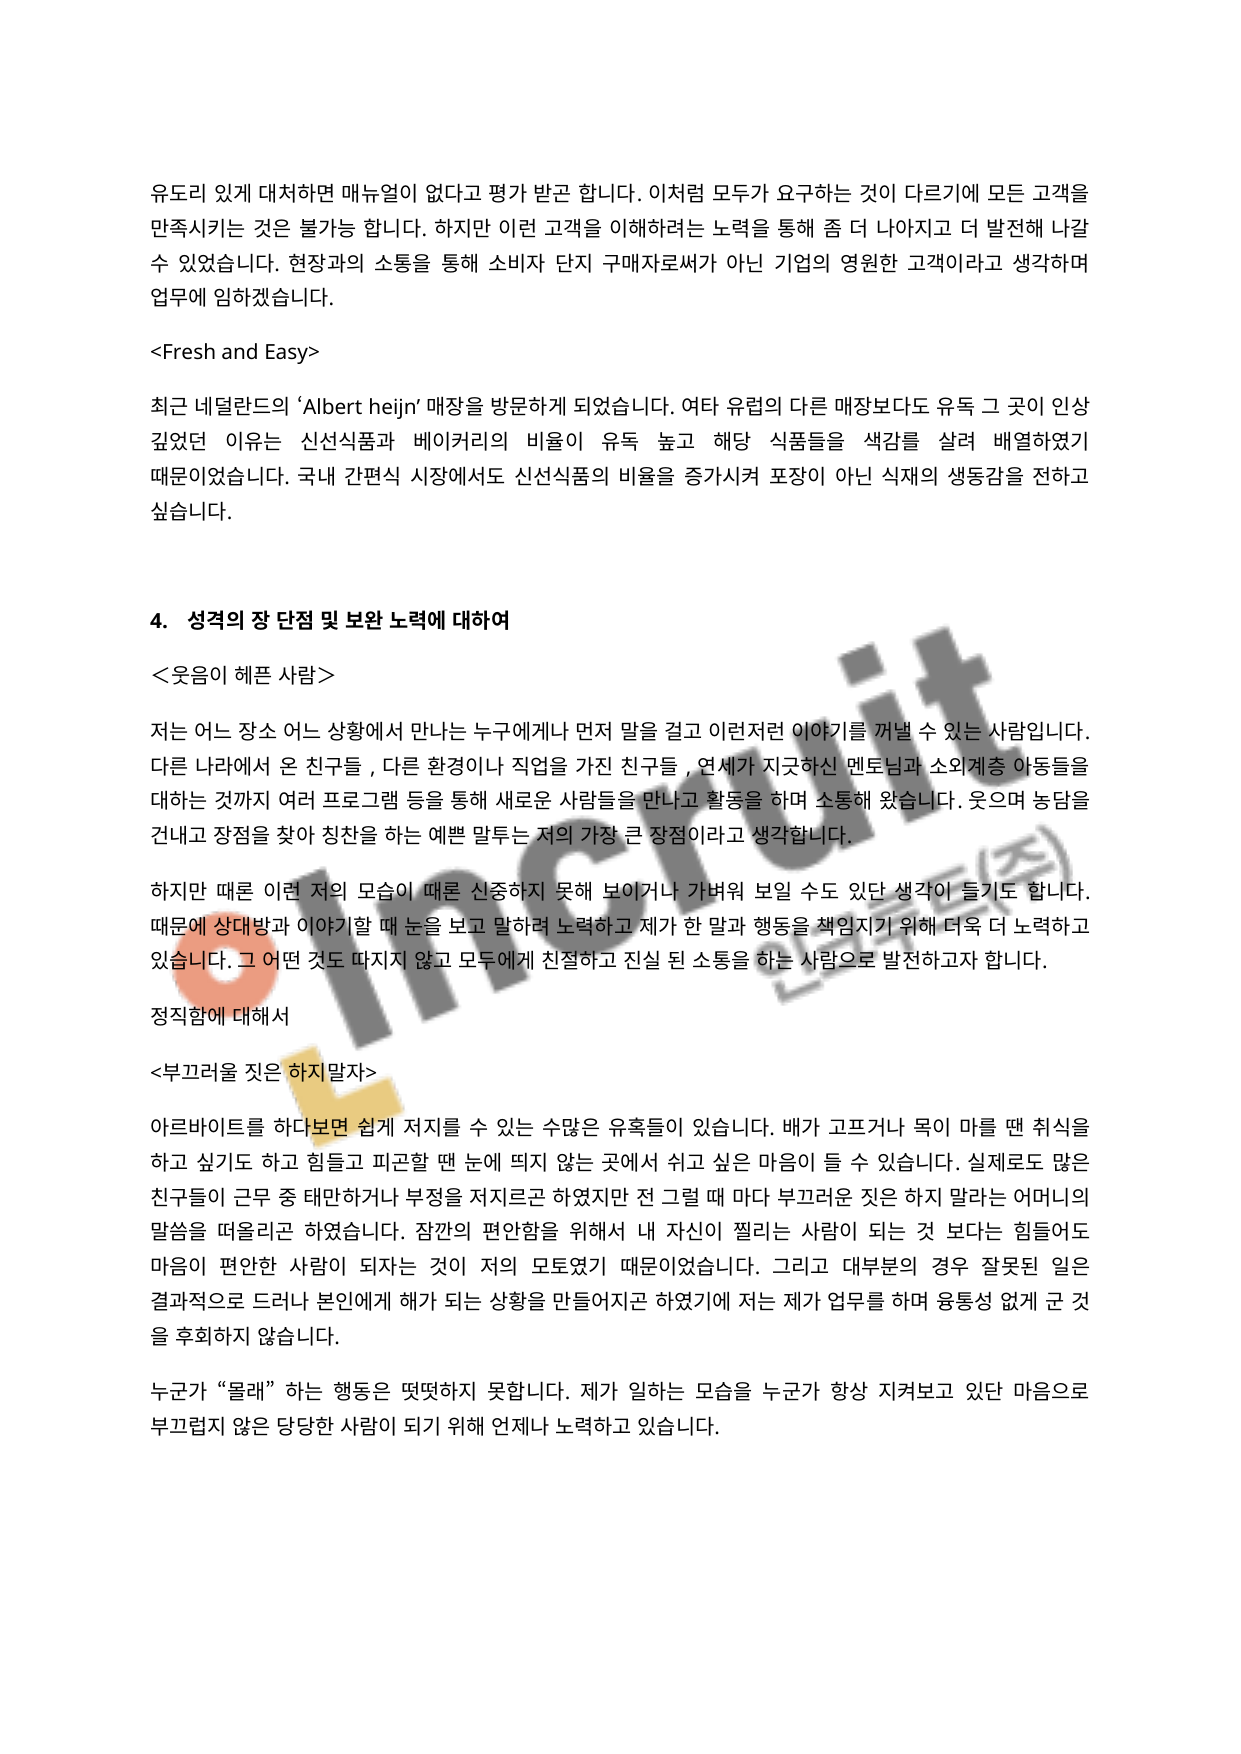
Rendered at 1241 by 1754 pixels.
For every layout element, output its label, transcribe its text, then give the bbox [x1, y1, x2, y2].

list 성격의 장 단점 및 보완 노력에 대하여 [150, 604, 1090, 634]
text 하지만 때론 이런 저의 모습이 때론 신중하지 못해 보이거나 가벼워 보일 수도 있단 생각이 들기도 합니다. 때문에 상대방과 이야기할 때 눈을 보고 말하려 노력하고 제가 한 말과 행동을 책임지기 위해 더욱 더 노력하고 있습니다. 그 어떤 것도 따지지 않고 모두에게 친절하고 진실 된 소통을 하는 사람으로 발전하고자 합니다. [150, 875, 1090, 975]
text <Fresh and Easy> [150, 337, 1090, 366]
text 누군가 “몰래” 하는 행동은 떳떳하지 못합니다. 제가 일하는 모습을 누군가 항상 지켜보고 있단 마음으로 부끄럽지 않은 당당한 사람이 되기 위해 언제나 노력하고 있습니다. [150, 1376, 1090, 1441]
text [150, 177, 1090, 312]
text 정직함에 대해서 [150, 1000, 1090, 1030]
picture [150, 592, 1091, 1183]
text 저는 어느 장소 어느 상황에서 만나는 누구에게나 먼저 말을 걸고 이런저런 이야기를 꺼낼 수 있는 사람입니다. 다른 나라에서 온 친구들 , 다른 환경이나 직업을 가진 친구들 , 연세가 지긋하신 멘토님과 소외계층 아동들을 대하는 것까지 여러 프로그램 등을 통해 새로운 사람들을 만나고 활동을 하며 소통해 왔습니다. 웃으며 농담을 건내고 장점을 찾아 칭찬을 하는 예쁜 말투는 저의 가장 큰 장점이라고 생각합니다. [150, 715, 1090, 850]
text 최근 네덜란드의 ‘Albert heijn’ 매장을 방문하게 되었습니다. 여타 유럽의 다른 매장보다도 유독 그 곳이 인상 깊었던 이유는 신선식품과 베이커리의 비율이 유독 높고 해당 식품들을 색감를 살려 배열하였기 때문이었습니다. 국내 간편식 시장에서도 신선식품의 비율을 증가시켜 포장이 아닌 식재의 생동감을 전하고 싶습니다. [150, 391, 1090, 525]
text 아르바이트를 하다보면 쉽게 저지를 수 있는 수많은 유혹들이 있습니다. 배가 고프거나 목이 마를 땐 취식을 하고 싶기도 하고 힘들고 피곤할 땐 눈에 띄지 않는 곳에서 쉬고 싶은 마음이 들 수 있습니다. 실제로도 많은 친구들이 근무 중 태만하거나 부정을 저지르곤 하였지만 전 그럴 때 마다 부끄러운 짓은 하지 말라는 어머니의 말씀을 떠올리곤 하였습니다. 잠깐의 편안함을 위해서 내 자신이 찔리는 사람이 되는 것 보다는 힘들어도 마음이 편안한 사람이 되자는 것이 저의 모토였기 때문이었습니다. 그리고 대부분의 경우 잘못된 일은 결과적으로 드러나 본인에게 해가 되는 상황을 만들어지곤 하였기에 저는 제가 업무를 하며 융통성 없게 군 것 을 후회하지 않습니다. [150, 1111, 1090, 1350]
text <부끄러울 짓은 하지말자> [150, 1056, 1090, 1086]
text ＜웃음이 헤픈 사람＞ [150, 659, 1090, 690]
